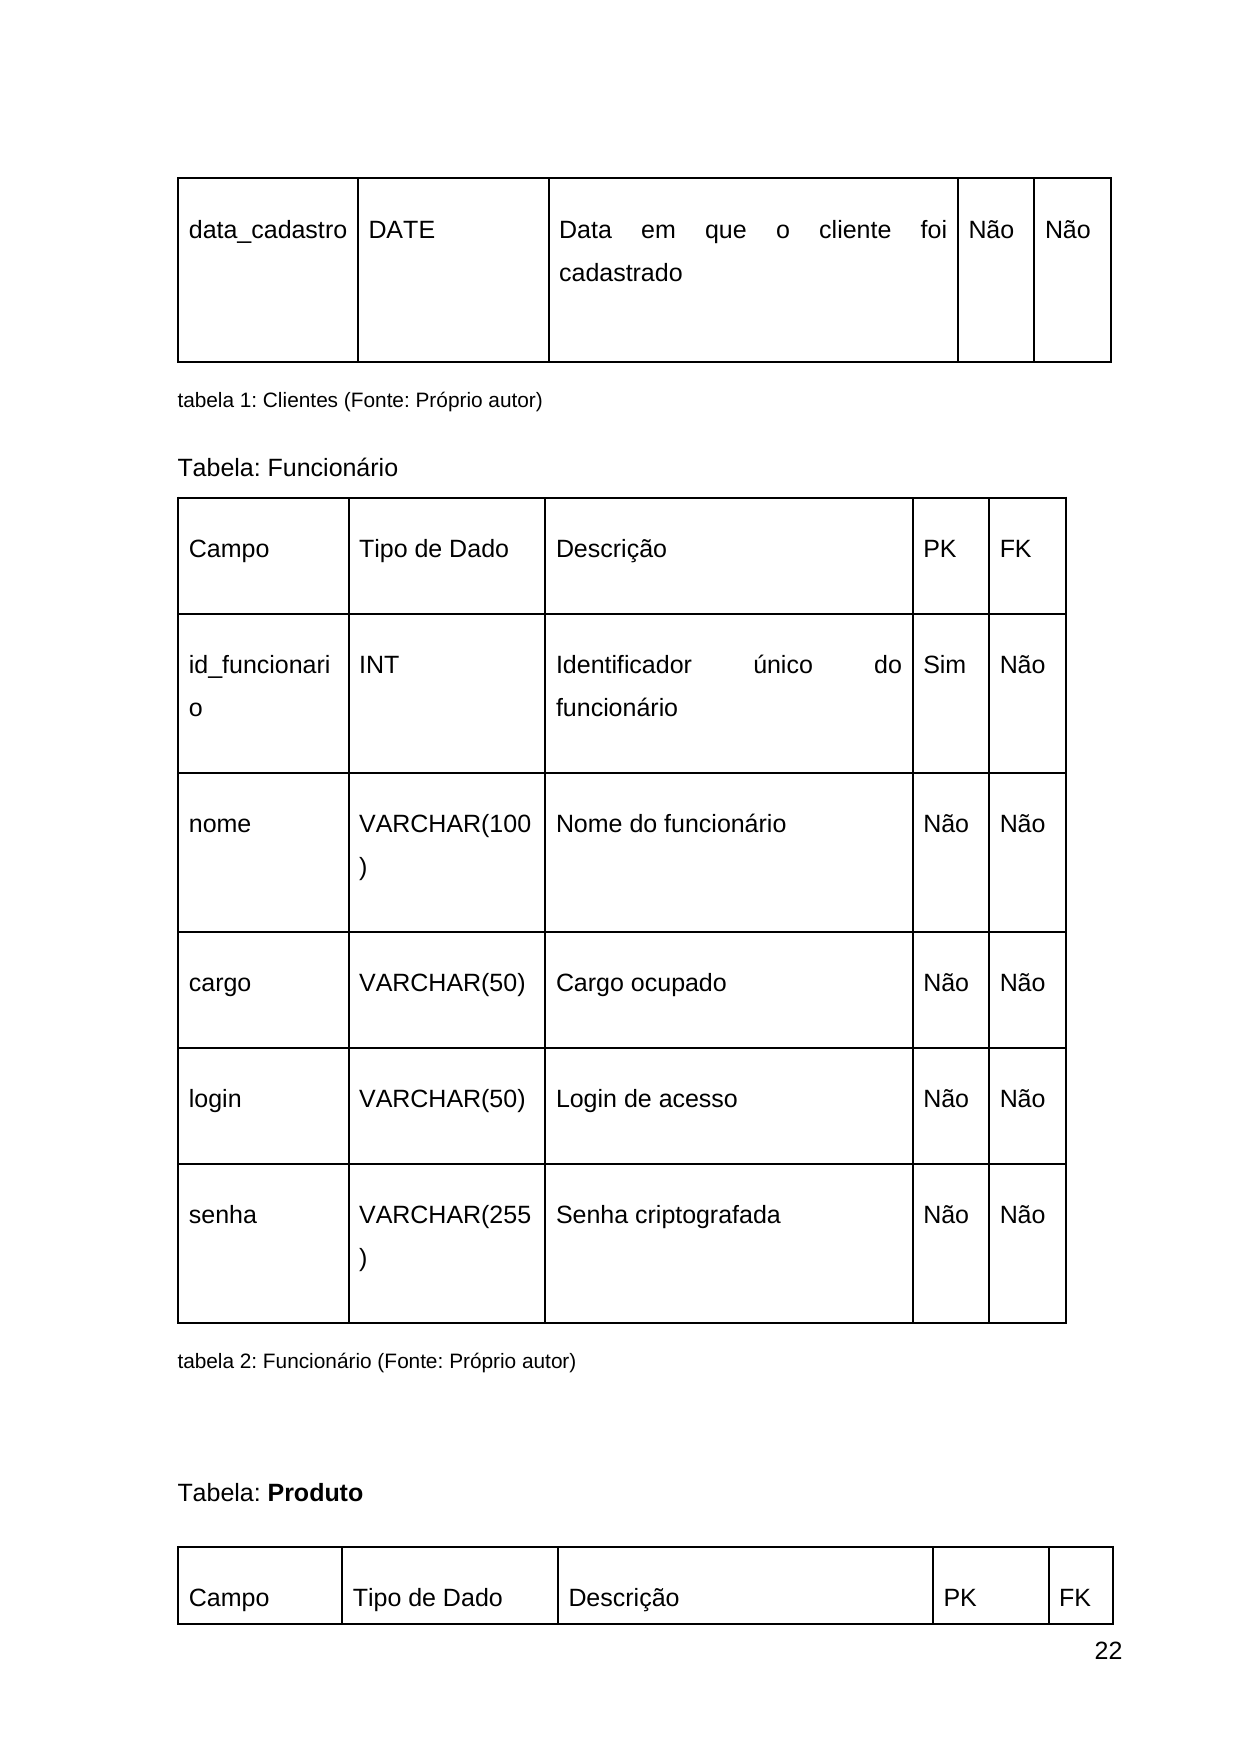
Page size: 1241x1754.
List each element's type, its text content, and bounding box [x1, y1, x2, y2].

table_cell Não [990, 933, 1065, 1047]
table_cell Senha criptografada [546, 1165, 912, 1322]
table_cell Não [990, 1165, 1065, 1322]
table_cell VARCHAR(100) [350, 774, 544, 931]
table_header Campo [179, 499, 348, 612]
table_cell login [179, 1049, 348, 1162]
text Tabela: Produto [177, 1478, 1122, 1506]
table_cell Não [990, 774, 1065, 931]
text Tabela: Funcionário [177, 453, 1122, 482]
table_header FK [1050, 1548, 1112, 1622]
table_cell Não [914, 933, 988, 1047]
table_header PK [914, 499, 988, 612]
table_cell Não [914, 774, 988, 931]
table_cell VARCHAR(50) [350, 933, 544, 1047]
table_cell Sim [914, 615, 988, 772]
table_cell Não [990, 1049, 1065, 1162]
table_cell Identificador único do funcionário [546, 615, 912, 772]
table_header Descrição [559, 1548, 932, 1622]
text tabela 1: Clientes (Fonte: Próprio autor) [177, 388, 1122, 412]
table_cell VARCHAR(50) [350, 1049, 544, 1162]
table_header PK [934, 1548, 1048, 1622]
table_cell Login de acesso [546, 1049, 912, 1162]
text tabela 2: Funcionário (Fonte: Próprio autor) [177, 1349, 1122, 1373]
table_cell Não [914, 1165, 988, 1322]
table_cell cargo [179, 933, 348, 1047]
table_header Campo [179, 1548, 341, 1622]
table_cell DATE [359, 179, 548, 361]
table_header Descrição [546, 499, 912, 612]
table_cell VARCHAR(255) [350, 1165, 544, 1322]
table_cell nome [179, 774, 348, 931]
table_cell senha [179, 1165, 348, 1322]
table_cell INT [350, 615, 544, 772]
table_cell id_funcionario [179, 615, 348, 772]
table_cell Data em que o cliente foi cadastrado [550, 179, 957, 361]
table_cell Não [914, 1049, 988, 1162]
table_cell Cargo ocupado [546, 933, 912, 1047]
table_cell Não [959, 179, 1033, 361]
table_cell Não [990, 615, 1065, 772]
table_cell Não [1035, 179, 1110, 361]
table_cell data_cadastro [179, 179, 357, 361]
table_header Tipo de Dado [350, 499, 544, 612]
table_header Tipo de Dado [343, 1548, 557, 1622]
table_header FK [990, 499, 1065, 612]
table_cell Nome do funcionário [546, 774, 912, 931]
